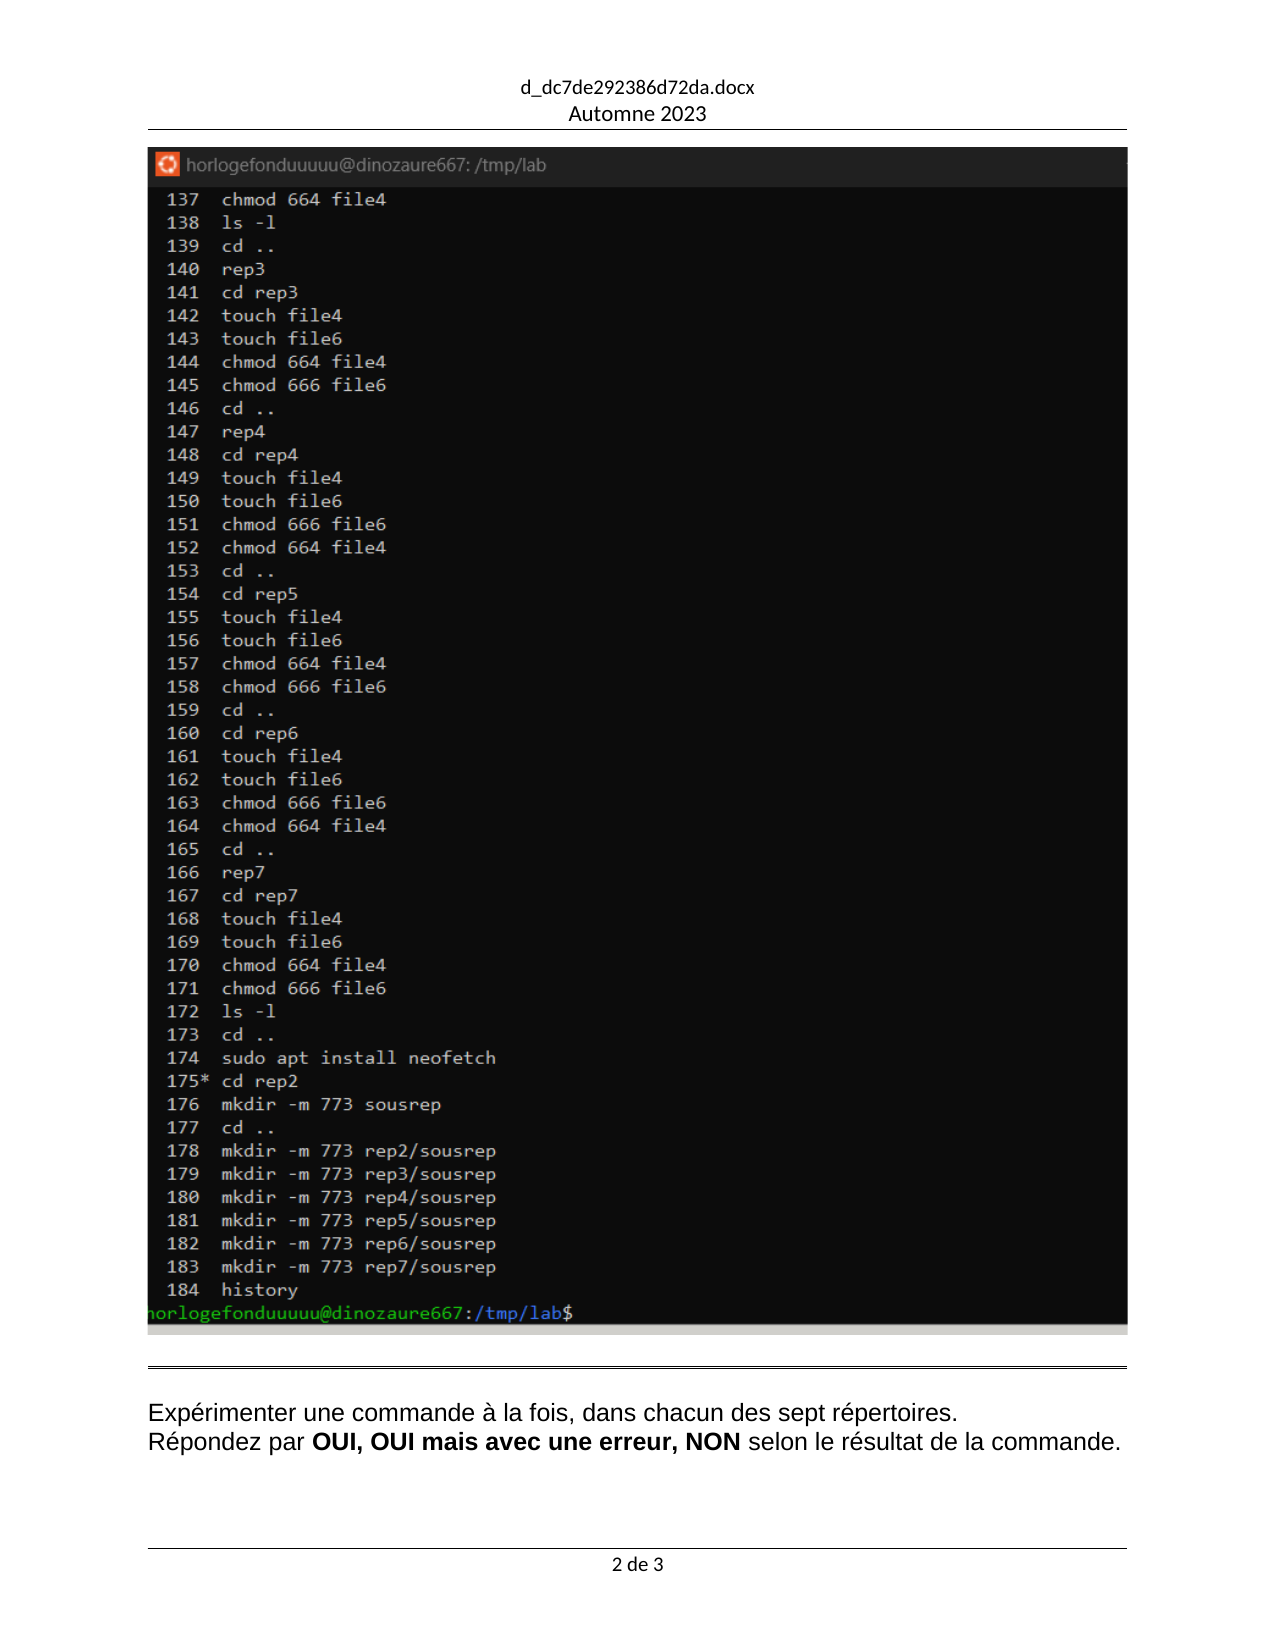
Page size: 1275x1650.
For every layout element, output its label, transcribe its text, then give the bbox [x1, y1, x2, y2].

text Expérimenter une commande à la fois, dans chacun des sept répertoires. [148, 1398, 1127, 1426]
text Répondez par OUI, OUI mais avec une erreur, NON selon le résultat de la commande. [148, 1426, 1127, 1455]
picture [147, 147, 1128, 1335]
